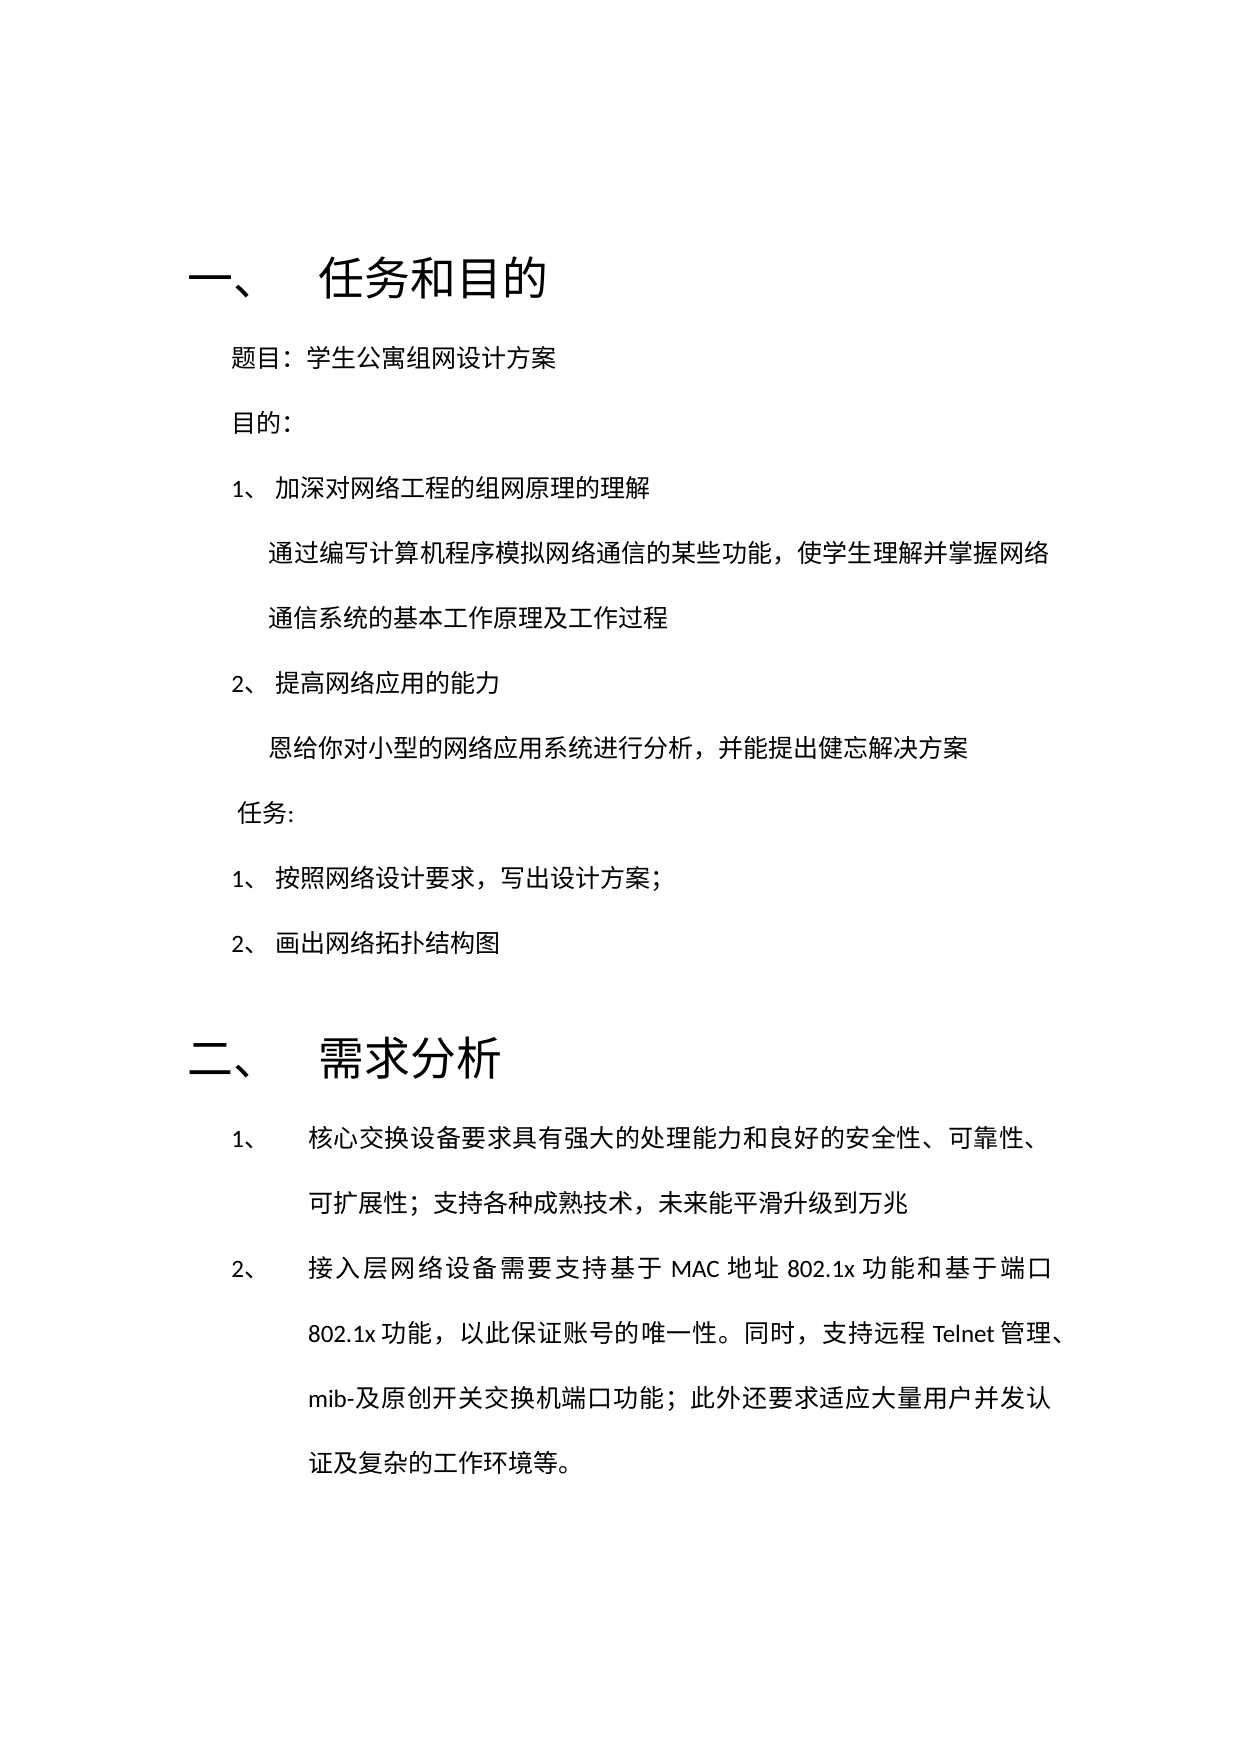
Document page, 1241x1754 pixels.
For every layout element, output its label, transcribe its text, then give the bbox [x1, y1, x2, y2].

list 恩给你对小型的网络应用系统进行分析，并能提出健忘解决方案 [269, 714, 1053, 779]
list 题目：学生公寓组网设计方案 [231, 324, 1053, 389]
list 目的： [231, 389, 1053, 454]
list 需求分析 [187, 1007, 1053, 1104]
list 任务和目的 [187, 227, 1053, 324]
list 画出网络拓扑结构图 [231, 909, 1053, 974]
list 提高网络应用的能力 [231, 649, 1053, 714]
list 加深对网络工程的组网原理的理解 [231, 454, 1053, 519]
list 通过编写计算机程序模拟网络通信的某些功能，使学生理解并掌握网络通信系统的基本工作原理及工作过程 [269, 519, 1053, 649]
list 接入层网络设备需要支持基于MAC地址802.1x功能和基于端口 802.1x功能，以此保证账号的唯一性。同时，支持远程Telnet管理、mib-及原创开关交换机端口功能；此外还要求适应大量用户并发认证及复杂的工作环境等。 [231, 1234, 1053, 1494]
list 核心交换设备要求具有强大的处理能力和良好的安全性、可靠性、可扩展性；支持各种成熟技术，未来能平滑升级到万兆 [231, 1104, 1053, 1234]
list 按照网络设计要求，写出设计方案； [231, 844, 1053, 909]
text 任务: [187, 779, 1053, 844]
